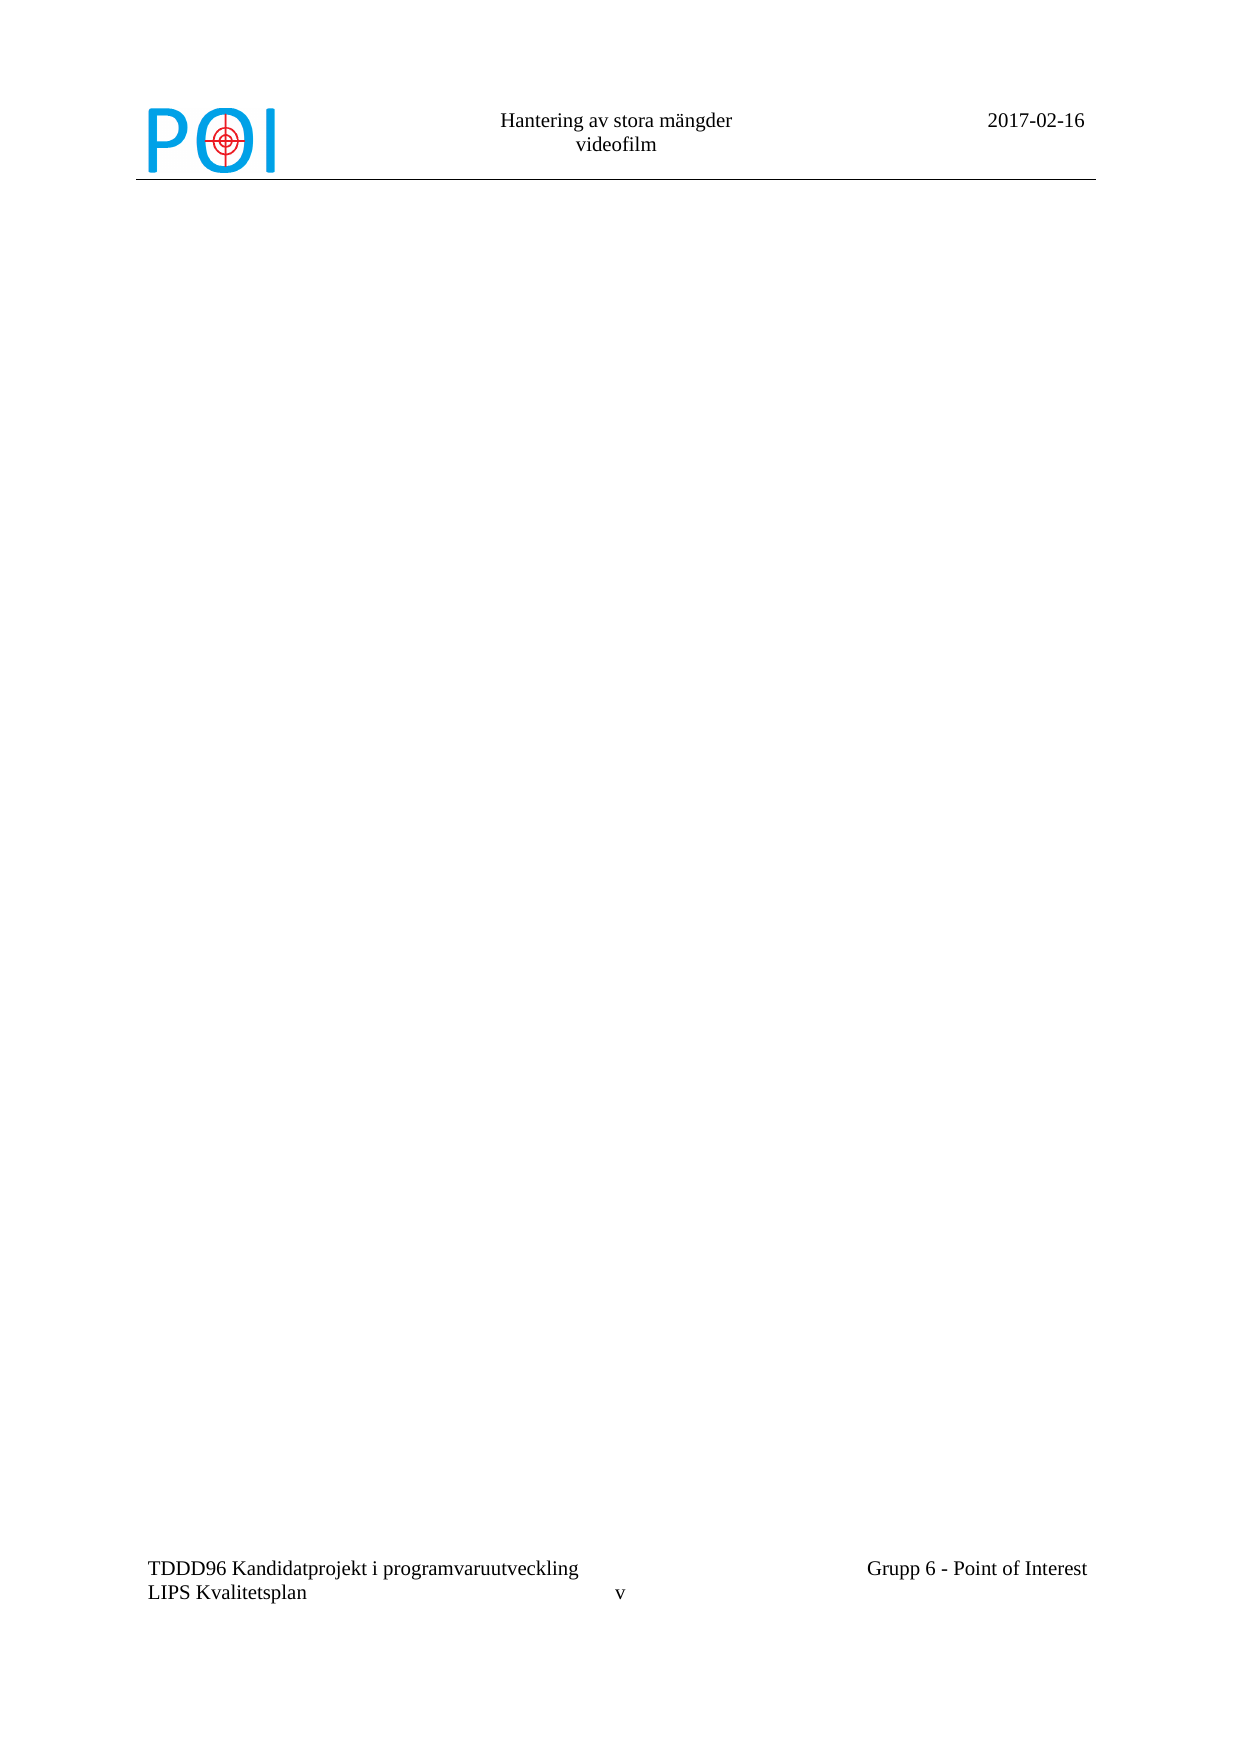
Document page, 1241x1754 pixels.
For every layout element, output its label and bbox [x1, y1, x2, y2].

picture [158, 116, 178, 141]
picture [158, 108, 214, 173]
picture [206, 115, 244, 166]
picture [235, 108, 266, 173]
